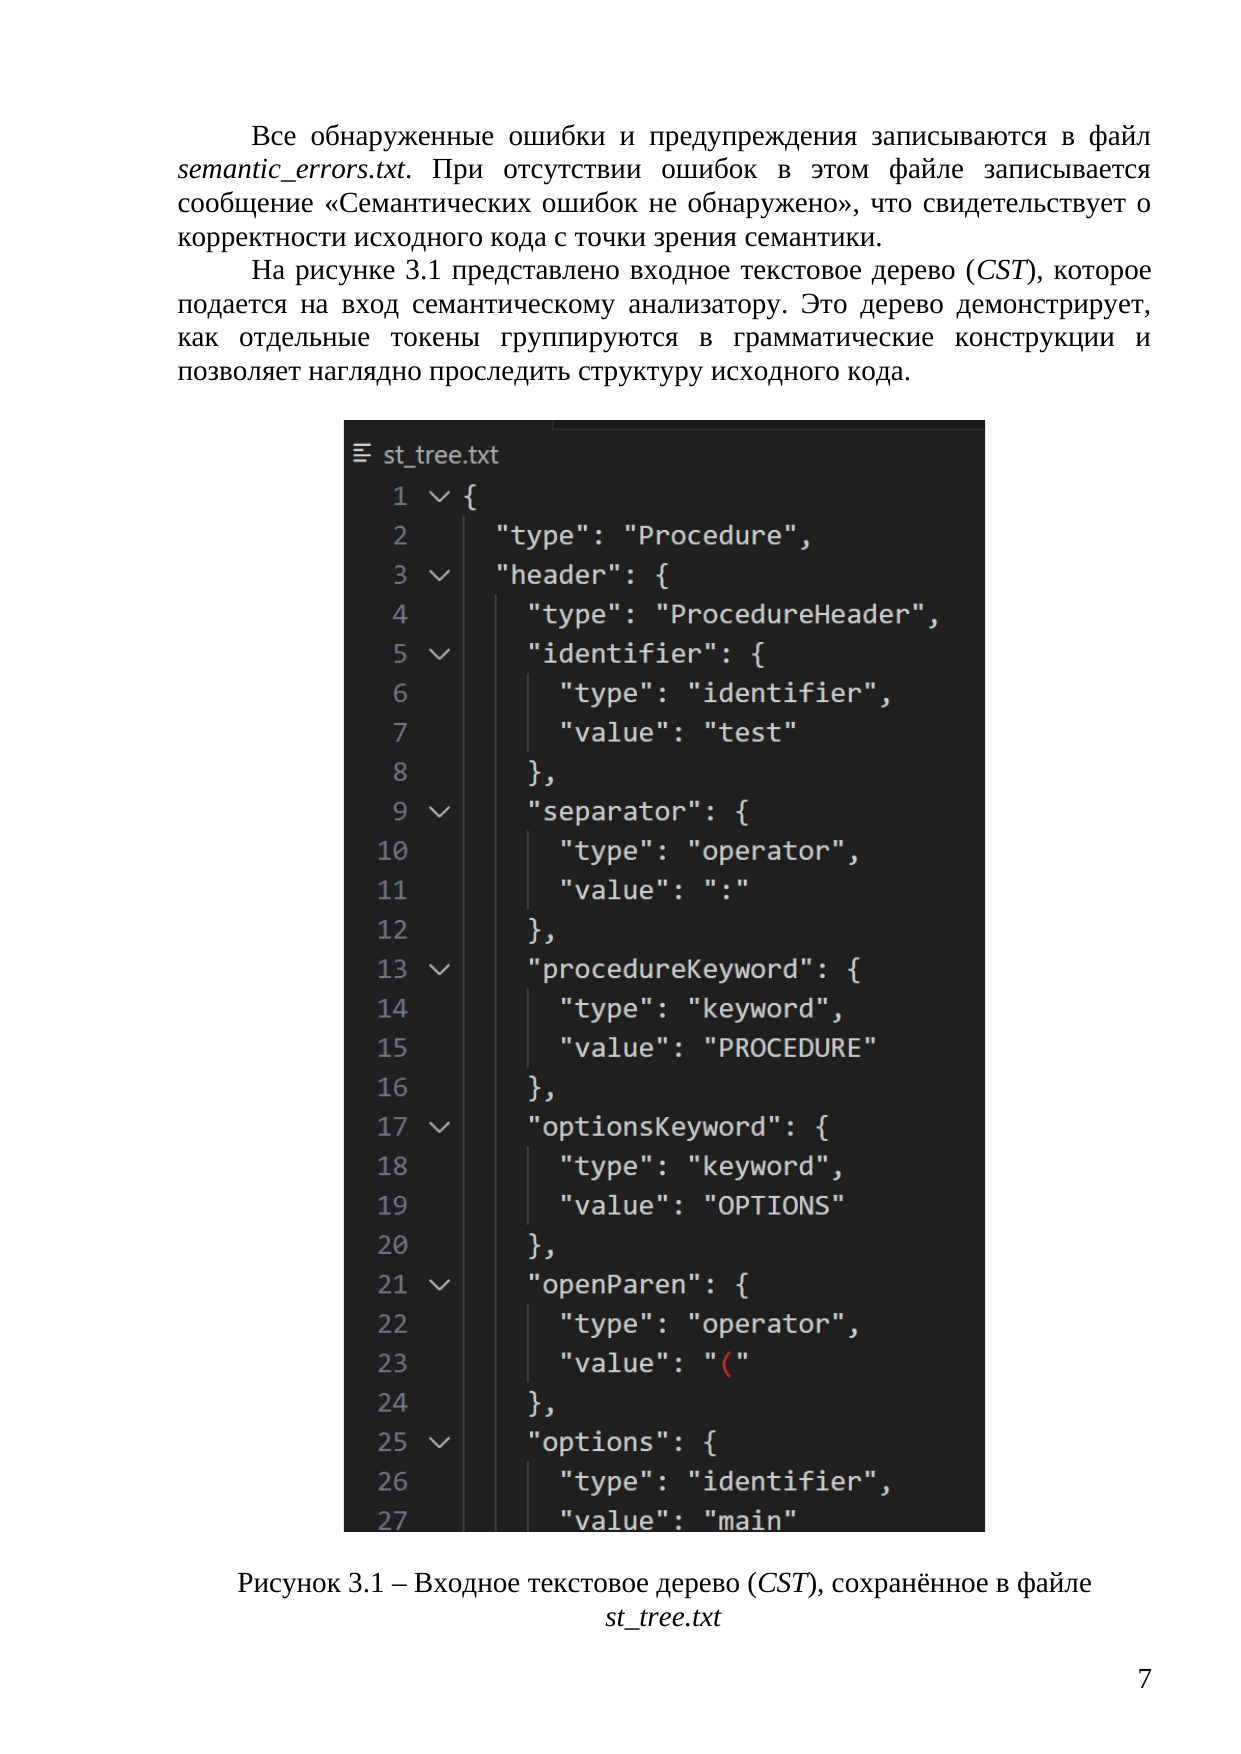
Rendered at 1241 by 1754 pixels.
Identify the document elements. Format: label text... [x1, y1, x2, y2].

text Рисунок 3.1 – Входное текстовое дерево (CST), сохранённое в файле st_tree.txt [177, 1565, 1152, 1632]
text На рисунке 3.1 представлено входное текстовое дерево (CST), которое подается на вход семантическому анализатору. Это дерево демонстрирует, как отдельные токены группируются в грамматические конструкции и позволяет наглядно проследить структуру исходного кода. [177, 252, 1152, 386]
text Все обнаруженные ошибки и предупреждения записываются в файл semantic_errors.txt. При отсутствии ошибок в этом файле записывается сообщение «Семантических ошибок не обнаружено», что свидетельствует о корректности исходного кода с точки зрения семантики. [177, 118, 1152, 252]
picture [343, 420, 986, 1532]
